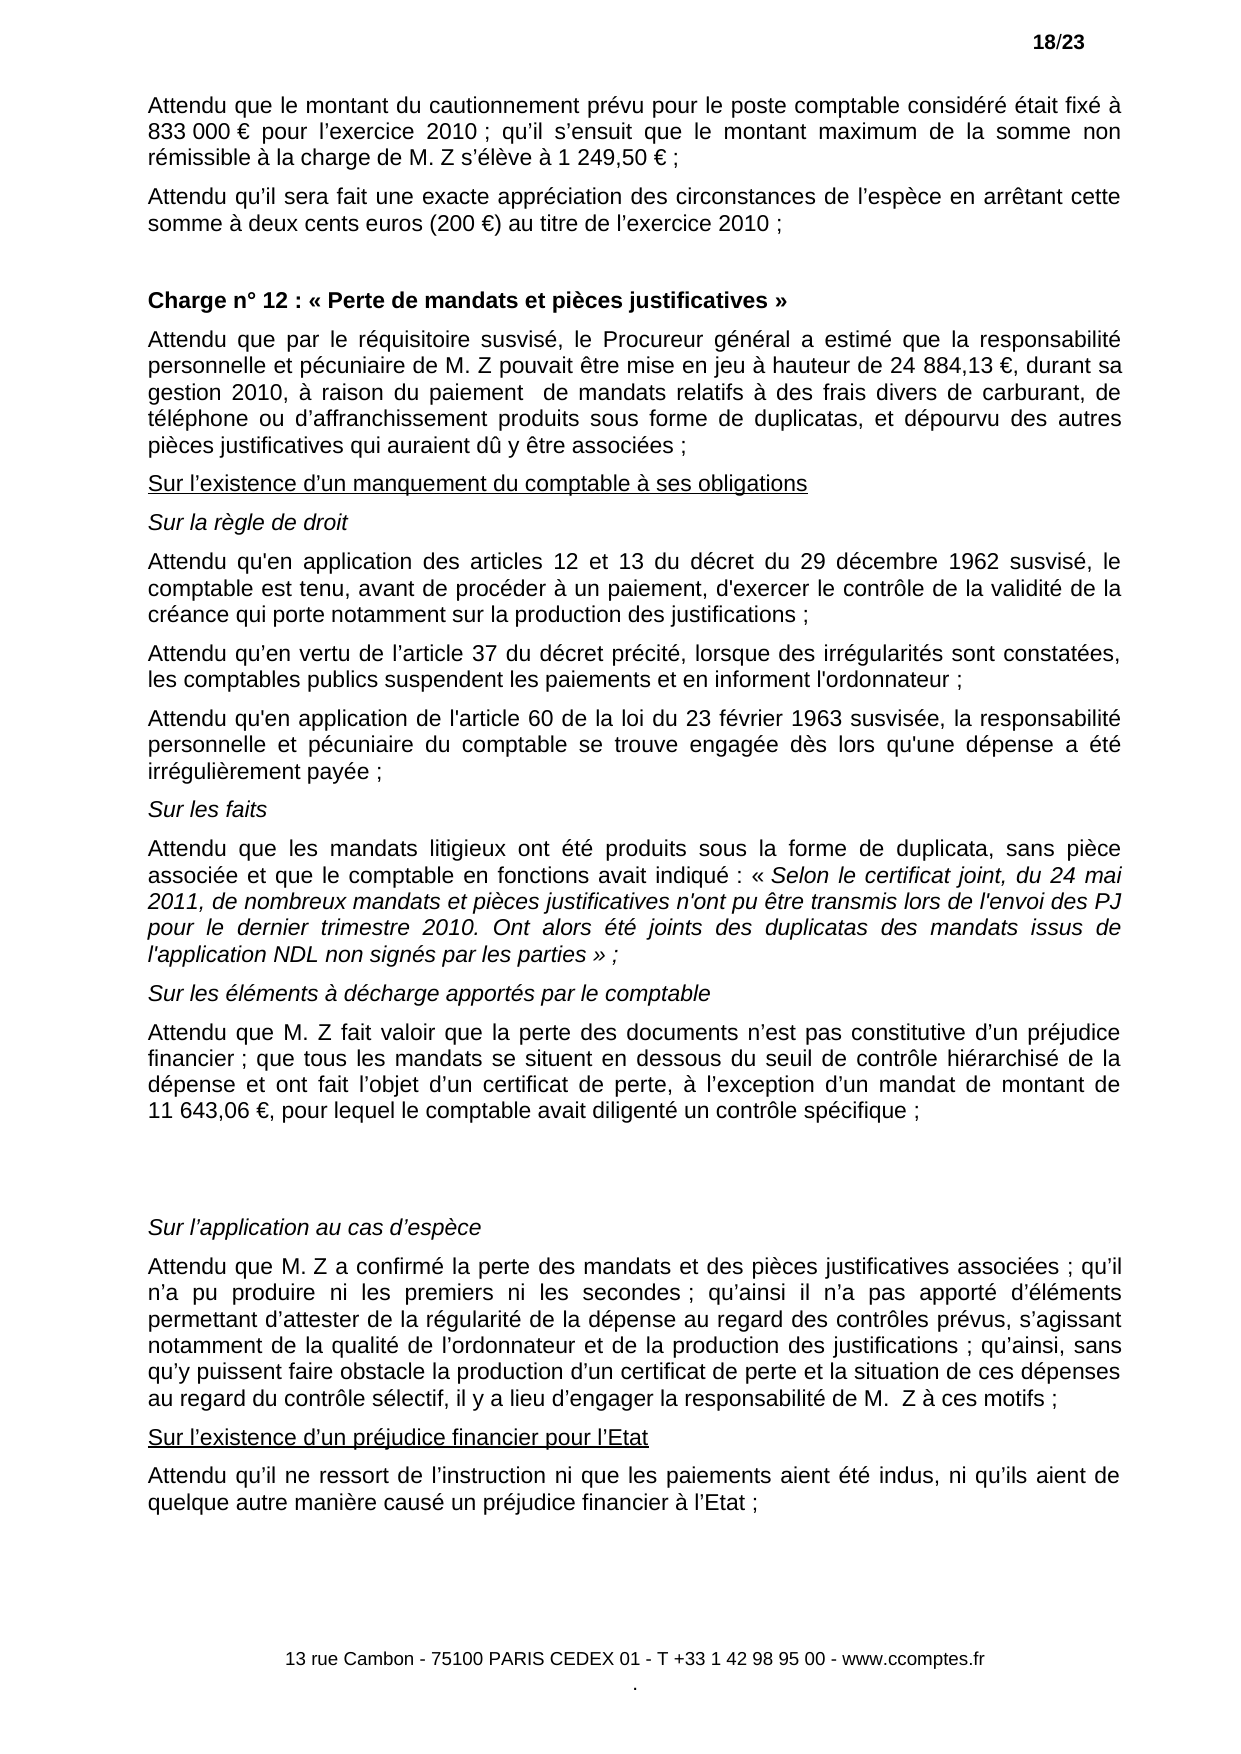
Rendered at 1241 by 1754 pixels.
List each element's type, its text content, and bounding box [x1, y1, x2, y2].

text Sur l’application au cas d’espèce [148, 1214, 1122, 1240]
text Attendu que M. Z fait valoir que la perte des documents n’est pas constitutive d’un préjudice financier ; que tous les mandats se situent en dessous du seuil de contrôle hiérarchisé de la dépense et ont fait l’objet d’un certificat de perte, à l’exception d’un mandat de montant de 11 643,06 €, pour lequel le comptable avait diligenté un contrôle spécifique ; [148, 1018, 1122, 1124]
text Attendu qu'en application de l'article 60 de la loi du 23 février 1963 susvisée, la responsabilité personnelle et pécuniaire du comptable se trouve engagée dès lors qu'une dépense a été irrégulièrement payée ; [148, 705, 1122, 784]
text Attendu qu’il sera fait une exacte appréciation des circonstances de l’espèce en arrêtant cette somme à deux cents euros (200 €) au titre de l’exercice 2010 ; [148, 183, 1122, 236]
text Attendu qu'en application des articles 12 et 13 du décret du 29 décembre 1962 susvisé, le comptable est tenu, avant de procéder à un paiement, d'exercer le contrôle de la validité de la créance qui porte notamment sur la production des justifications ; [148, 548, 1122, 627]
text Sur la règle de droit [148, 509, 1122, 536]
text Attendu que M. Z a confirmé la perte des mandats et des pièces justificatives associées ; qu’il n’a pu produire ni les premiers ni les secondes ; qu’ainsi il n’a pas apporté d’éléments permettant d’attester de la régularité de la dépense au regard des contrôles prévus, s’agissant notamment de la qualité de l’ordonnateur et de la production des justifications ; qu’ainsi, sans qu’y puissent faire obstacle la production d’un certificat de perte et la situation de ces dépenses au regard du contrôle sélectif, il y a lieu d’engager la responsabilité de M. Z à ces motifs ; [148, 1253, 1122, 1411]
text Sur l’existence d’un manquement du comptable à ses obligations [148, 470, 1122, 497]
text Sur l’existence d’un préjudice financier pour l’Etat [148, 1423, 1122, 1450]
text Attendu que par le réquisitoire susvisé, le Procureur général a estimé que la responsabilité personnelle et pécuniaire de M. Z pouvait être mise en jeu à hauteur de 24 884,13 €, durant sa gestion 2010, à raison du paiement de mandats relatifs à des frais divers de carburant, de téléphone ou d’affranchissement produits sous forme de duplicatas, et dépourvu des autres pièces justificatives qui auraient dû y être associées ; [148, 326, 1122, 458]
text Attendu que les mandats litigieux ont été produits sous la forme de duplicata, sans pièce associée et que le comptable en fonctions avait indiqué : « Selon le certificat joint, du 24 mai 2011, de nombreux mandats et pièces justificatives n'ont pu être transmis lors de l'envoi des PJ pour le dernier trimestre 2010. Ont alors été joints des duplicatas des mandats issus de l'application NDL non signés par les parties » ; [148, 835, 1122, 967]
text Sur les faits [148, 796, 1122, 823]
text Attendu qu’il ne ressort de l’instruction ni que les paiements aient été indus, ni qu’ils aient de quelque autre manière causé un préjudice financier à l’Etat ; [148, 1462, 1122, 1515]
text Attendu que le montant du cautionnement prévu pour le poste comptable considéré était fixé à 833 000 € pour l’exercice 2010 ; qu’il s’ensuit que le montant maximum de la somme non rémissible à la charge de M. Z s’élève à 1 249,50 € ; [148, 92, 1122, 171]
text Sur les éléments à décharge apportés par le comptable [148, 979, 1122, 1006]
text Charge n° 12 : « Perte de mandats et pièces justificatives » [148, 287, 1122, 314]
text Attendu qu’en vertu de l’article 37 du décret précité, lorsque des irrégularités sont constatées, les comptables publics suspendent les paiements et en informent l'ordonnateur ; [148, 640, 1122, 692]
